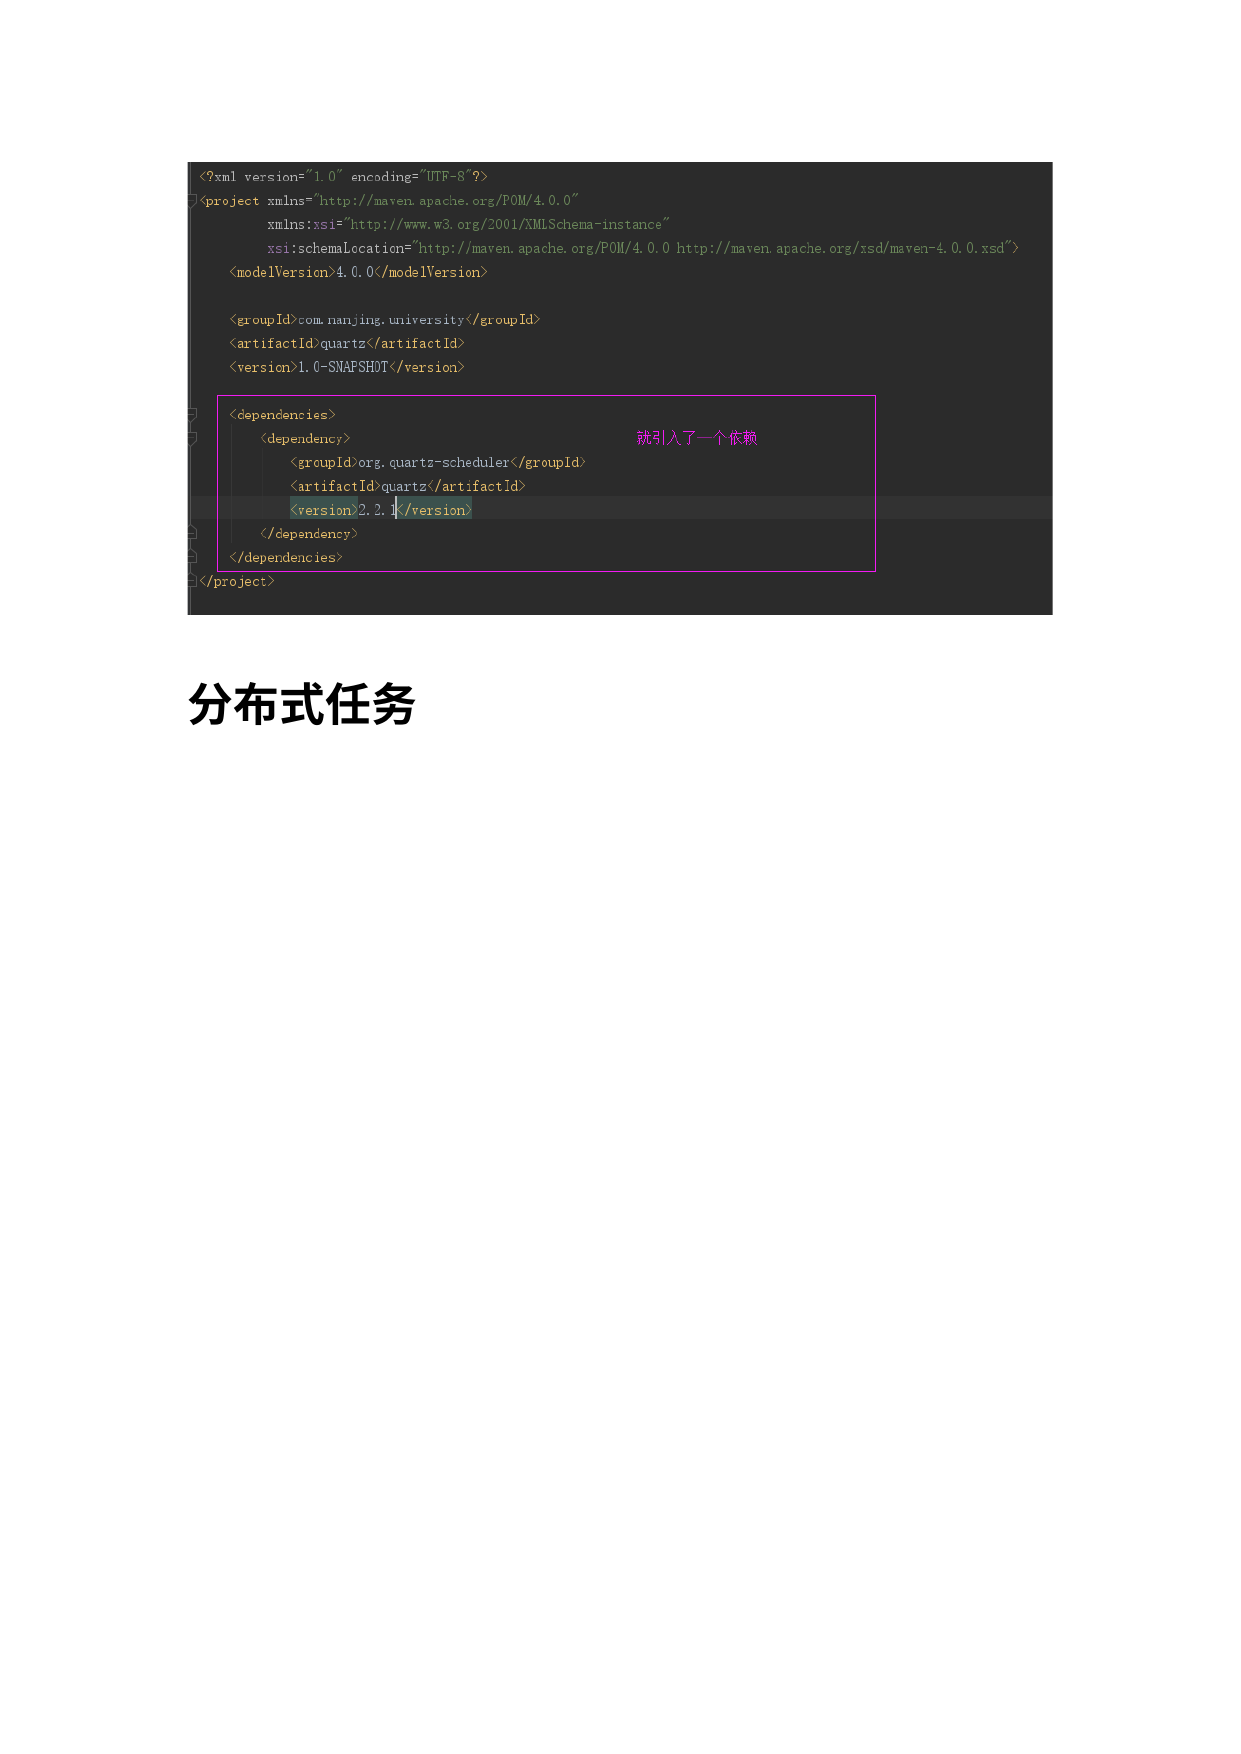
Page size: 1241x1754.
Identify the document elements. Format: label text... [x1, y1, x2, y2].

picture [187, 162, 1053, 615]
subtitle 分布式任务 [187, 652, 1053, 750]
